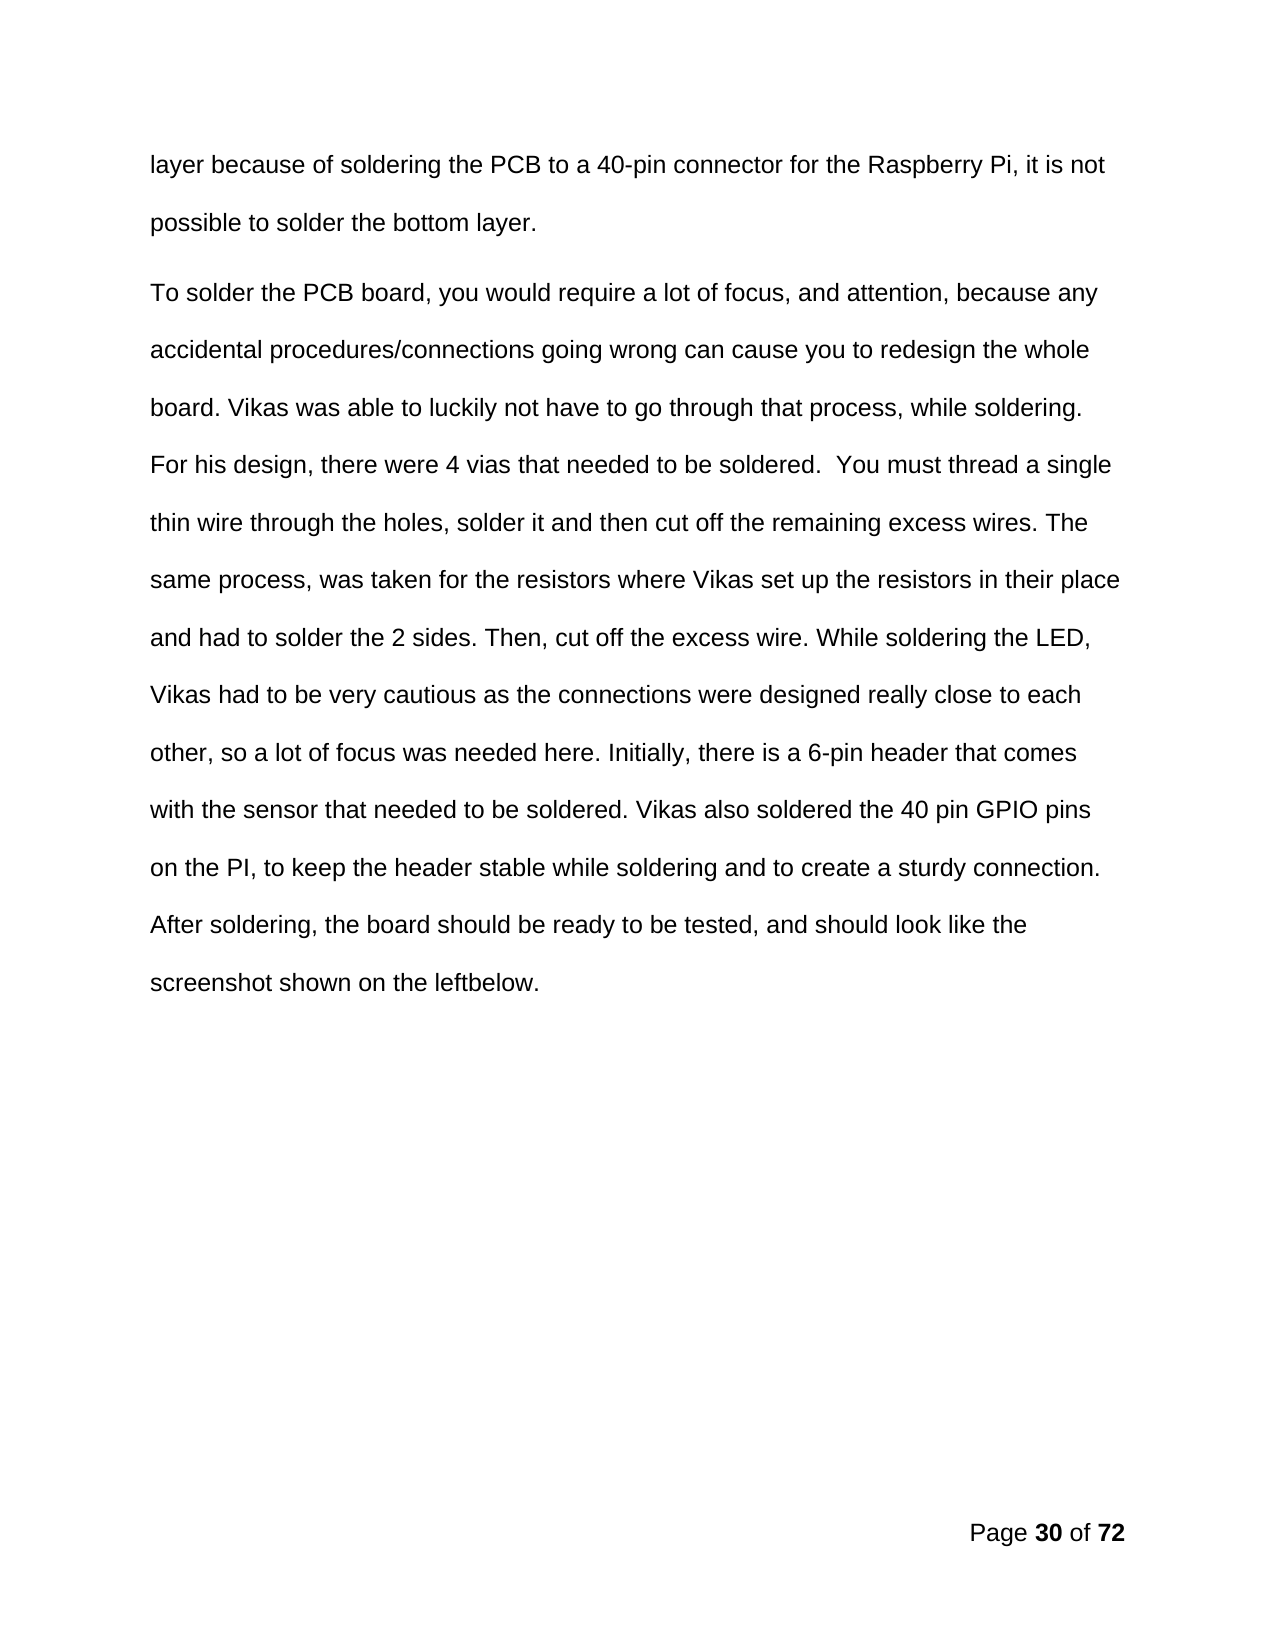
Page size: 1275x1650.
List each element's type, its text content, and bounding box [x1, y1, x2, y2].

text To solder the PCB board, you would require a lot of focus, and attention, because any accidental procedures/connections going wrong can cause you to redesign the whole board. Vikas was able to luckily not have to go through that process, while soldering. For his design, there were 4 vias that needed to be soldered. You must thread a single thin wire through the holes, solder it and then cut off the remaining excess wires. The same process, was taken for the resistors where Vikas set up the resistors in their place and had to solder the 2 sides. Then, cut off the excess wire. While soldering the LED, Vikas had to be very cautious as the connections were designed really close to each other, so a lot of focus was needed here. Initially, there is a 6-pin header that comes with the sensor that needed to be soldered. Vikas also soldered the 40 pin GPIO pins on the PI, to keep the header stable while soldering and to create a sturdy connection. After soldering, the board should be ready to be tested, and should look like the screenshot shown on the leftbelow. [150, 277, 1125, 996]
